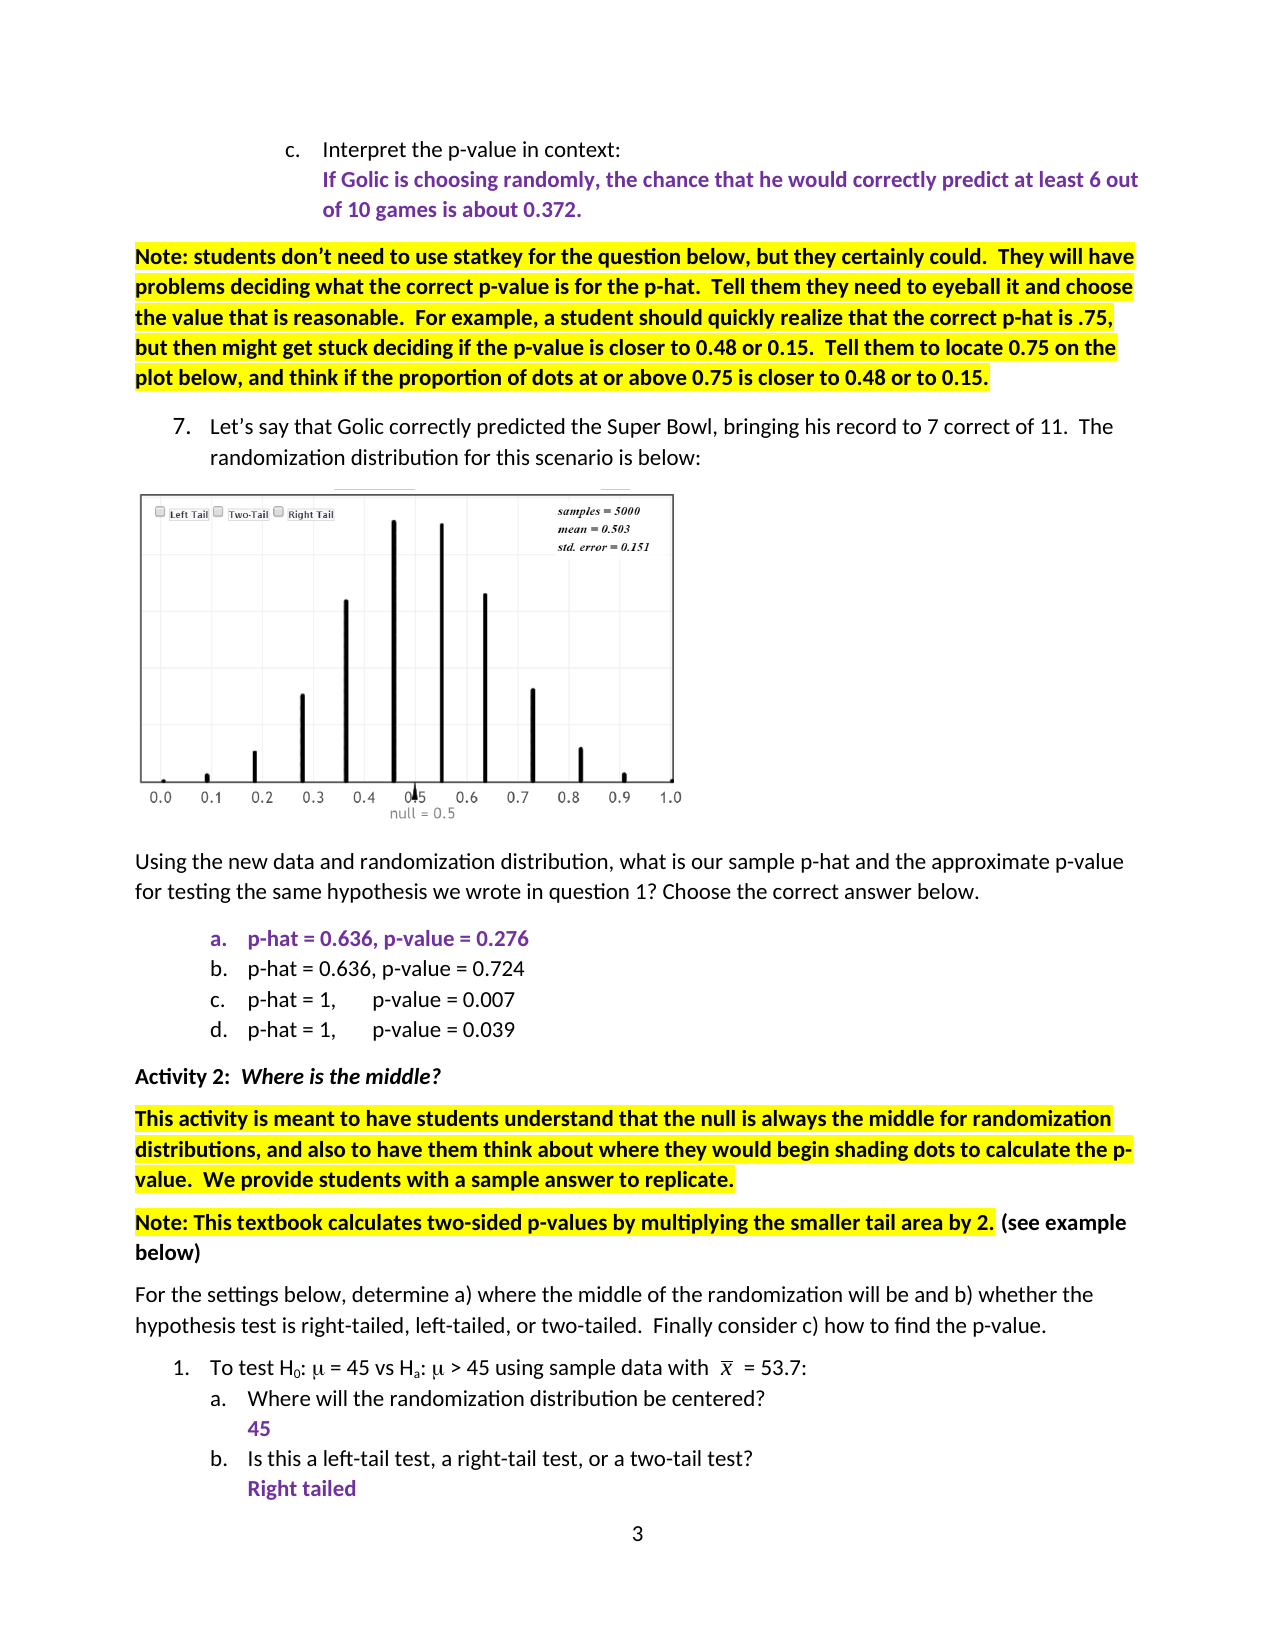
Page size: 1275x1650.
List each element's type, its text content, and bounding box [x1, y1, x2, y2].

text This activity is meant to have students understand that the null is always the middle for randomization distributions, and also to have them think about where they would begin shading dots to calculate the p-value. We provide students with a sample answer to replicate. [135, 1104, 1140, 1193]
picture [135, 489, 689, 829]
list Let’s say that Golic correctly predicted the Super Bowl, bringing his record to 7 correct of 11. The randomization distribution for this scenario is below: [172, 410, 1140, 471]
text Note: This textbook calculates two-sided p-values by multiplying the smaller tail area by 2. (see example below) [135, 1208, 1140, 1266]
text Note: students don’t need to use statkey for the question below, but they certainly could. They will have problems deciding what the correct p-value is for the p-hat. Tell them they need to eyeball it and choose the value that is reasonable. For example, a student should quickly realize that the correct p-hat is .75, but then might get stuck deciding if the p-value is closer to 0.48 or 0.15. Tell them to locate 0.75 on the plot below, and think if the proportion of dots at or above 0.75 is closer to 0.48 or to 0.15. [135, 242, 1140, 391]
list p-hat = 1, p-value = 0.039 [210, 1015, 1140, 1043]
text Using the new data and randomization distribution, what is our sample p-hat and the approximate p-value for testing the same hypothesis we wrote in question 1? Choose the correct answer below. [135, 847, 1140, 905]
list Where will the randomization distribution be centered? [210, 1384, 1140, 1412]
list Interpret the p-value in context: [285, 135, 1140, 163]
list p-hat = 0.636, p-value = 0.276 [210, 924, 1140, 952]
list 45 [247, 1414, 1140, 1442]
list Is this a left-tail test, a right-tail test, or a two-tail test? [210, 1444, 1140, 1472]
list p-hat = 0.636, p-value = 0.724 [210, 954, 1140, 982]
text For the settings below, determine a) where the middle of the randomization will be and b) whether the hypothesis test is right-tailed, left-tailed, or two-tailed. Finally consider c) how to find the p-value. [135, 1281, 1140, 1339]
list Right tailed [247, 1474, 1140, 1502]
list p-hat = 1, p-value = 0.007 [210, 985, 1140, 1013]
text Activity 2: Where is the middle? [135, 1062, 1140, 1090]
list If Golic is choosing randomly, the chance that he would correctly predict at least 6 out of 10 games is about 0.372. [322, 165, 1140, 223]
list To test H0: = 45 vs Ha: > 45 using sample data with = 53.7: [172, 1353, 1140, 1381]
